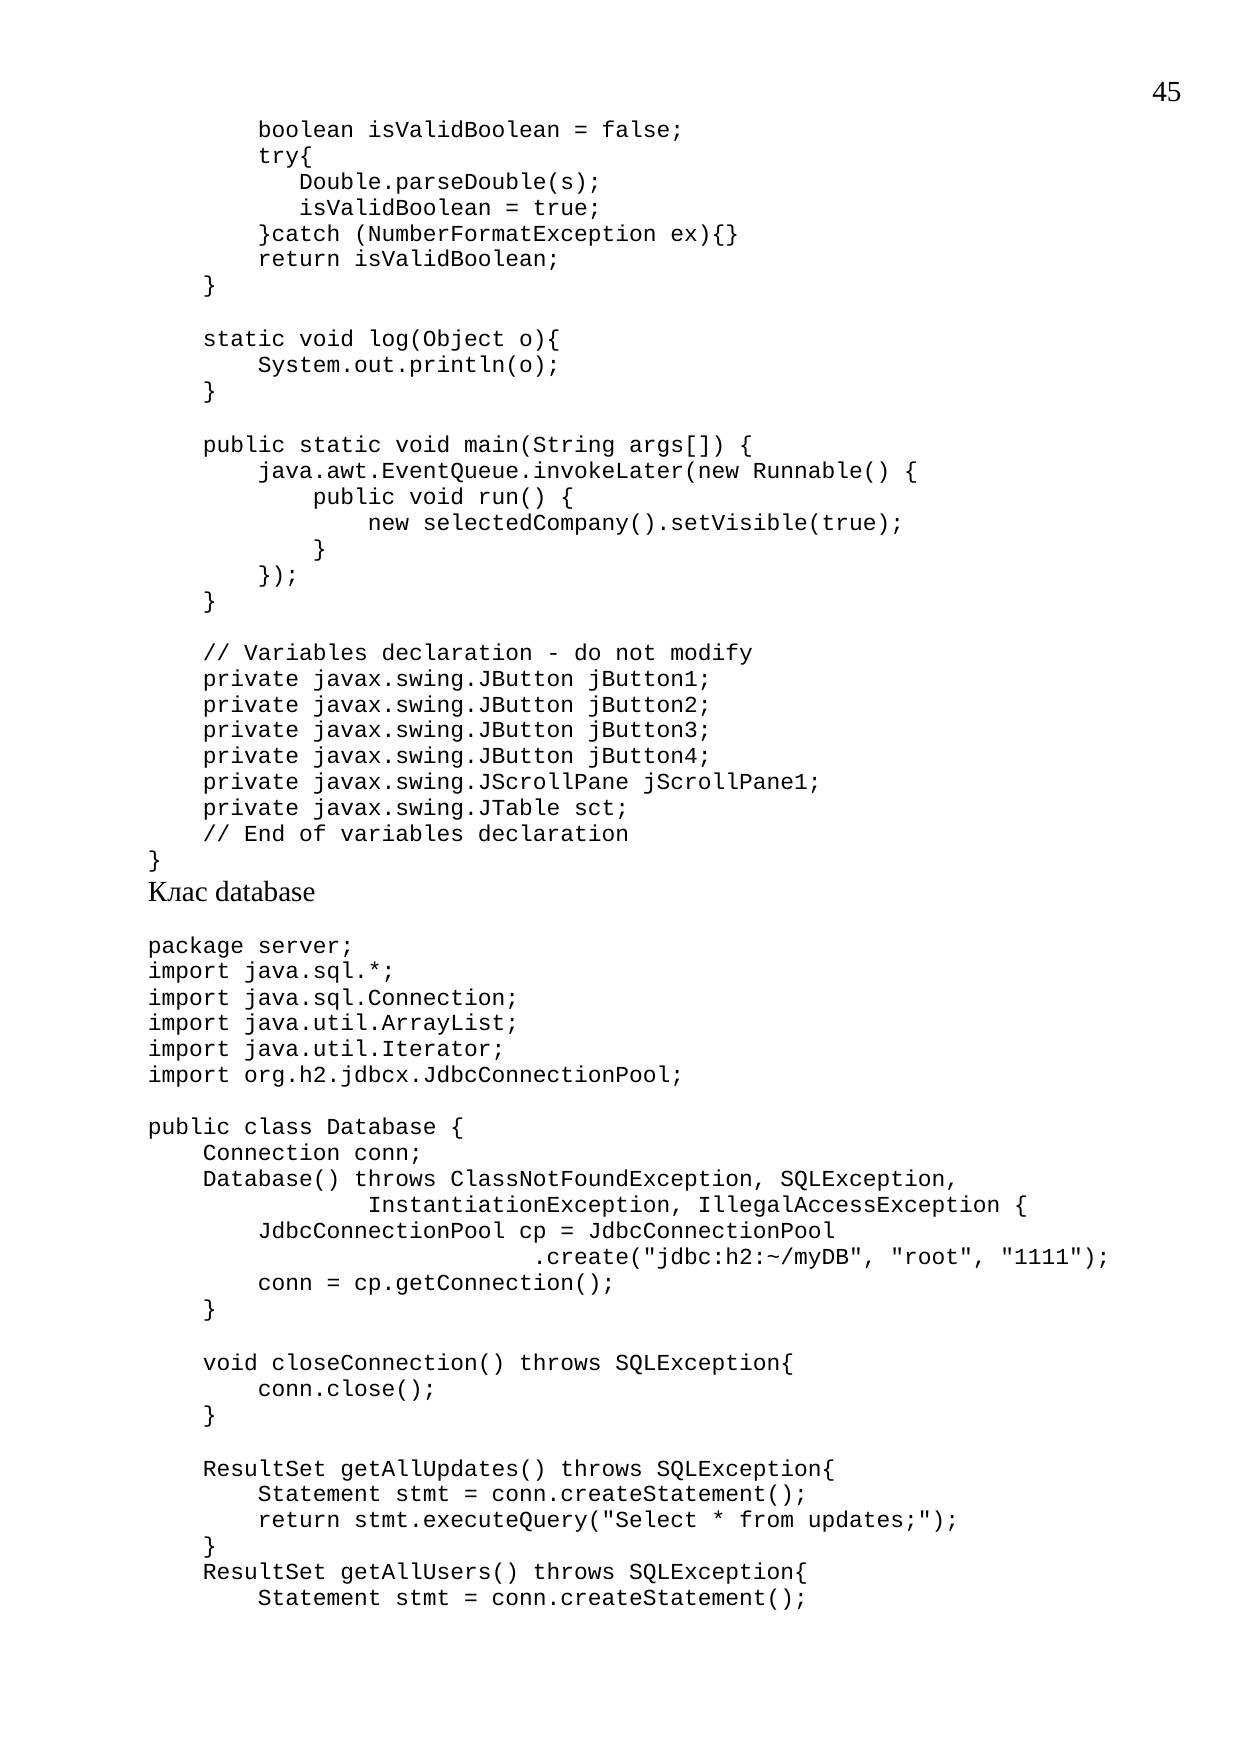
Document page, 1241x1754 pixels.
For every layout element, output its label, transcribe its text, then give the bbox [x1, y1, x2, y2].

list } [148, 589, 1181, 615]
list private javax.swing.JButton jButton4; [148, 745, 1181, 771]
list }); [148, 563, 1181, 589]
list } [148, 1297, 1181, 1323]
list private javax.swing.JTable sct; [148, 797, 1181, 823]
list Клас database [148, 874, 1181, 908]
list conn.close(); [148, 1377, 1181, 1403]
list import java.util.Iterator; [148, 1038, 1181, 1064]
list } [148, 848, 1181, 874]
list package server; [148, 934, 1181, 960]
list }catch (NumberFormatException ex){} [148, 222, 1181, 248]
list import org.h2.jdbcx.JdbcConnectionPool; [148, 1064, 1181, 1089]
list private javax.swing.JButton jButton3; [148, 719, 1181, 745]
list JdbcConnectionPool cp = JdbcConnectionPool [148, 1219, 1181, 1245]
list public void run() { [148, 485, 1181, 511]
list InstantiationException, IllegalAccessException { [148, 1193, 1181, 1219]
list ResultSet getAllUsers() throws SQLException{ [148, 1561, 1181, 1587]
list import java.util.ArrayList; [148, 1012, 1181, 1038]
list // End of variables declaration [148, 823, 1181, 848]
list import java.sql.*; [148, 960, 1181, 986]
list void closeConnection() throws SQLException{ [148, 1351, 1181, 1377]
list import java.sql.Connection; [148, 986, 1181, 1012]
list .create("jdbc:h2:~/myDB", "root", "1111"); [148, 1245, 1181, 1271]
list java.awt.EventQueue.invokeLater(new Runnable() { [148, 459, 1181, 485]
list } [148, 537, 1181, 563]
list public static void main(String args[]) { [148, 433, 1181, 459]
list Database() throws ClassNotFoundException, SQLException, [148, 1167, 1181, 1193]
list } [148, 1403, 1181, 1429]
list Double.parseDouble(s); [148, 170, 1181, 196]
list // Variables declaration - do not modify [148, 641, 1181, 667]
list return isValidBoolean; [148, 248, 1181, 274]
list new selectedCompany().setVisible(true); [148, 511, 1181, 537]
list conn = cp.getConnection(); [148, 1271, 1181, 1297]
list private javax.swing.JScrollPane jScrollPane1; [148, 771, 1181, 797]
list } [148, 274, 1181, 300]
list private javax.swing.JButton jButton1; [148, 667, 1181, 693]
list } [148, 1535, 1181, 1561]
list static void log(Object o){ [148, 328, 1181, 354]
list isValidBoolean = true; [148, 196, 1181, 222]
list boolean isValidBoolean = false; [148, 118, 1181, 144]
list return stmt.executeQuery("Select * from updates;"); [148, 1509, 1181, 1535]
list try{ [148, 144, 1181, 170]
list System.out.println(o); [148, 354, 1181, 379]
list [148, 1587, 1181, 1612]
list Connection conn; [148, 1141, 1181, 1167]
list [148, 1483, 1181, 1509]
list public class Database { [148, 1116, 1181, 1141]
list } [148, 379, 1181, 406]
list private javax.swing.JButton jButton2; [148, 693, 1181, 719]
list ResultSet getAllUpdates() throws SQLException{ [148, 1457, 1181, 1483]
